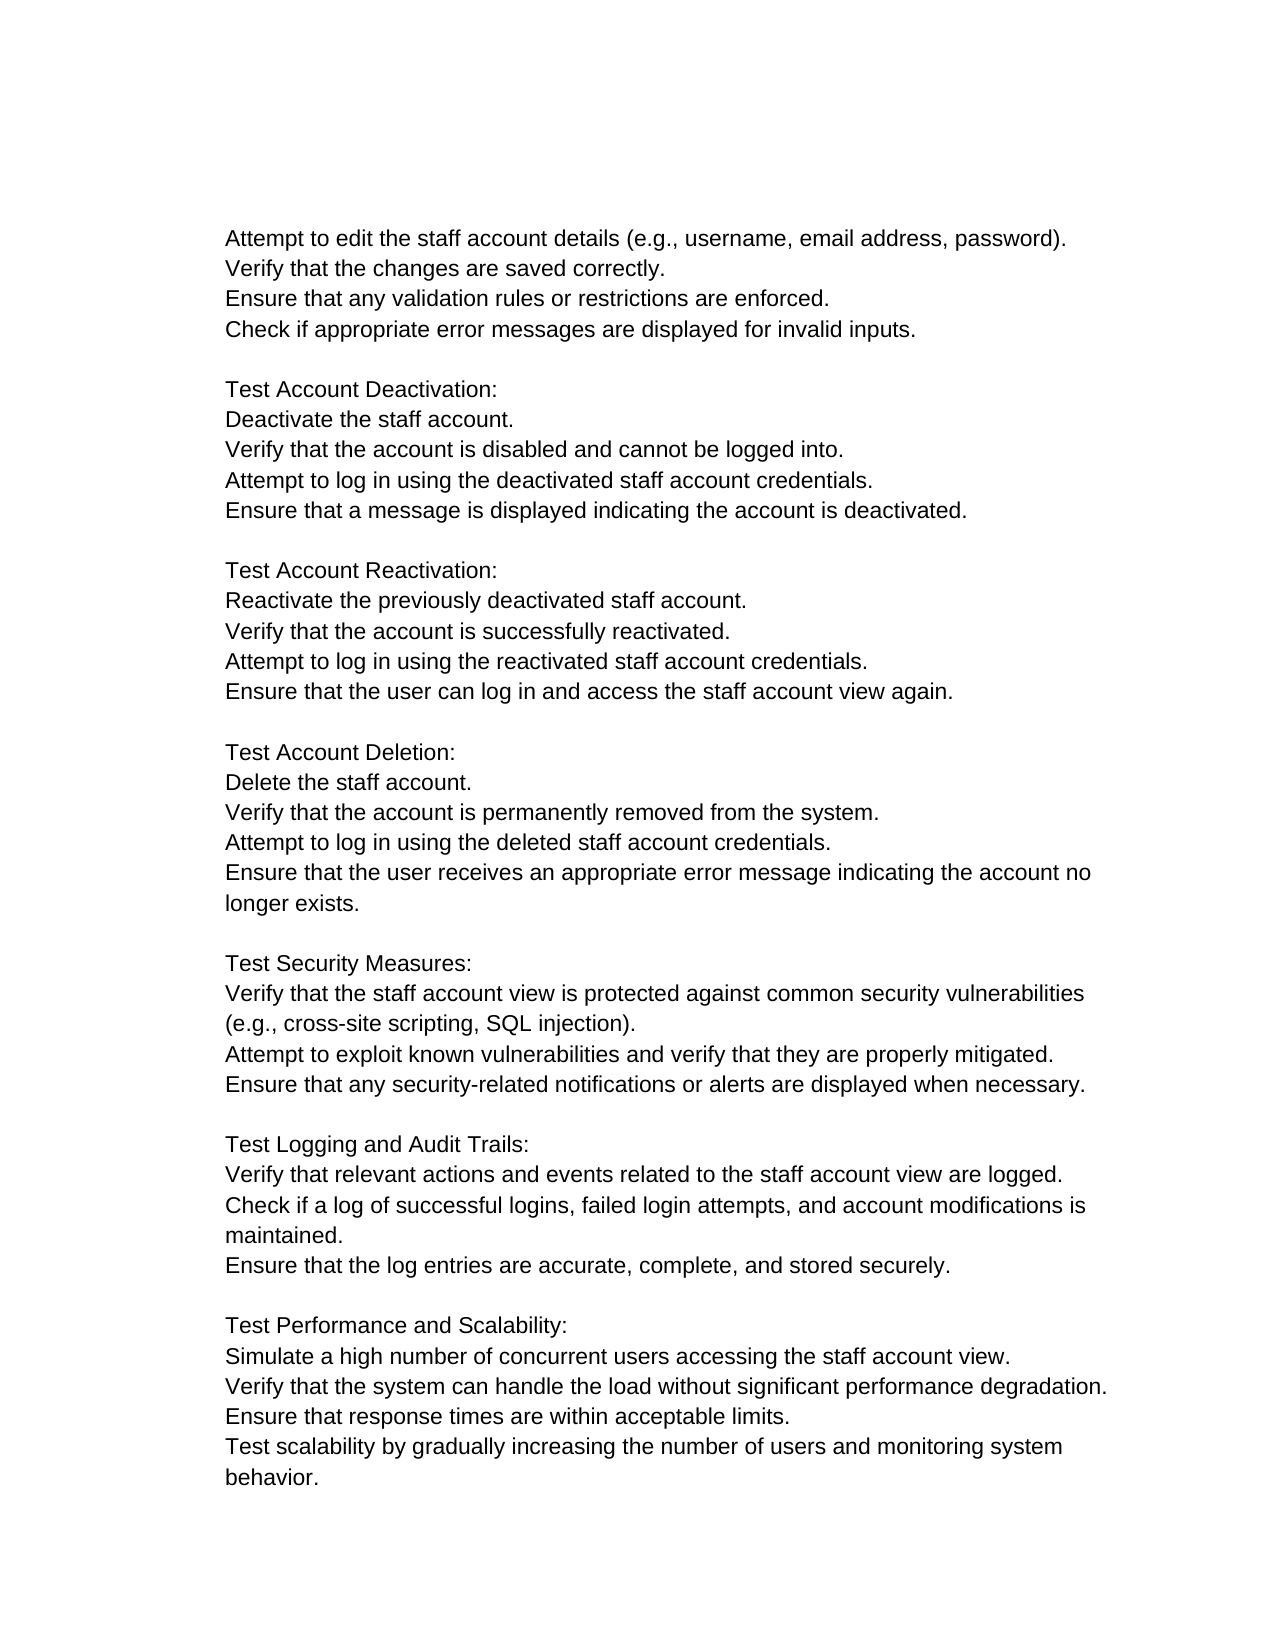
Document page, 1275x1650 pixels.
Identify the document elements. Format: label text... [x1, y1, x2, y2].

text Attempt to log in using the reactivated staff account credentials. [225, 648, 1125, 674]
text Verify that the changes are saved correctly. [225, 255, 1125, 282]
text Ensure that any validation rules or restrictions are enforced. [225, 285, 1125, 312]
text Attempt to edit the staff account details (e.g., username, email address, password). [225, 225, 1125, 251]
text Ensure that response times are within acceptable limits. [225, 1403, 1125, 1429]
text Ensure that any security-related notifications or alerts are displayed when necessary. [225, 1071, 1125, 1097]
text Verify that the account is permanently removed from the system. [225, 799, 1125, 825]
text Check if a log of successful logins, failed login attempts, and account modifications is maintained. [225, 1192, 1125, 1248]
text Ensure that the user can log in and access the staff account view again. [225, 678, 1125, 704]
text Check if appropriate error messages are displayed for invalid inputs. [225, 316, 1125, 342]
text Test Security Measures: [225, 950, 1125, 976]
text Deactivate the staff account. [225, 406, 1125, 433]
text Test Performance and Scalability: [225, 1312, 1125, 1339]
text Attempt to log in using the deactivated staff account credentials. [225, 467, 1125, 493]
text Verify that relevant actions and events related to the staff account view are logged. [225, 1161, 1125, 1188]
text Test Account Deletion: [225, 738, 1125, 765]
text Delete the staff account. [225, 769, 1125, 795]
text Attempt to exploit known vulnerabilities and verify that they are properly mitigated. [225, 1041, 1125, 1067]
text Reactivate the previously deactivated staff account. [225, 587, 1125, 614]
text Test scalability by gradually increasing the number of users and monitoring system behavior. [225, 1433, 1125, 1490]
text Test Logging and Audit Trails: [225, 1131, 1125, 1158]
text Attempt to log in using the deleted staff account credentials. [225, 829, 1125, 856]
text Ensure that the user receives an appropriate error message indicating the account no longer exists. [225, 859, 1125, 916]
text Simulate a high number of concurrent users accessing the staff account view. [225, 1343, 1125, 1369]
text Verify that the account is successfully reactivated. [225, 618, 1125, 644]
text Test Account Deactivation: [225, 376, 1125, 402]
text Verify that the system can handle the load without significant performance degradation. [225, 1373, 1125, 1399]
text Verify that the account is disabled and cannot be logged into. [225, 436, 1125, 463]
text Verify that the staff account view is protected against common security vulnerabilities (e.g., cross-site scripting, SQL injection). [225, 980, 1125, 1037]
text Test Account Reactivation: [225, 557, 1125, 584]
text Ensure that a message is displayed indicating the account is deactivated. [225, 497, 1125, 523]
text Ensure that the log entries are accurate, complete, and stored securely. [225, 1252, 1125, 1278]
